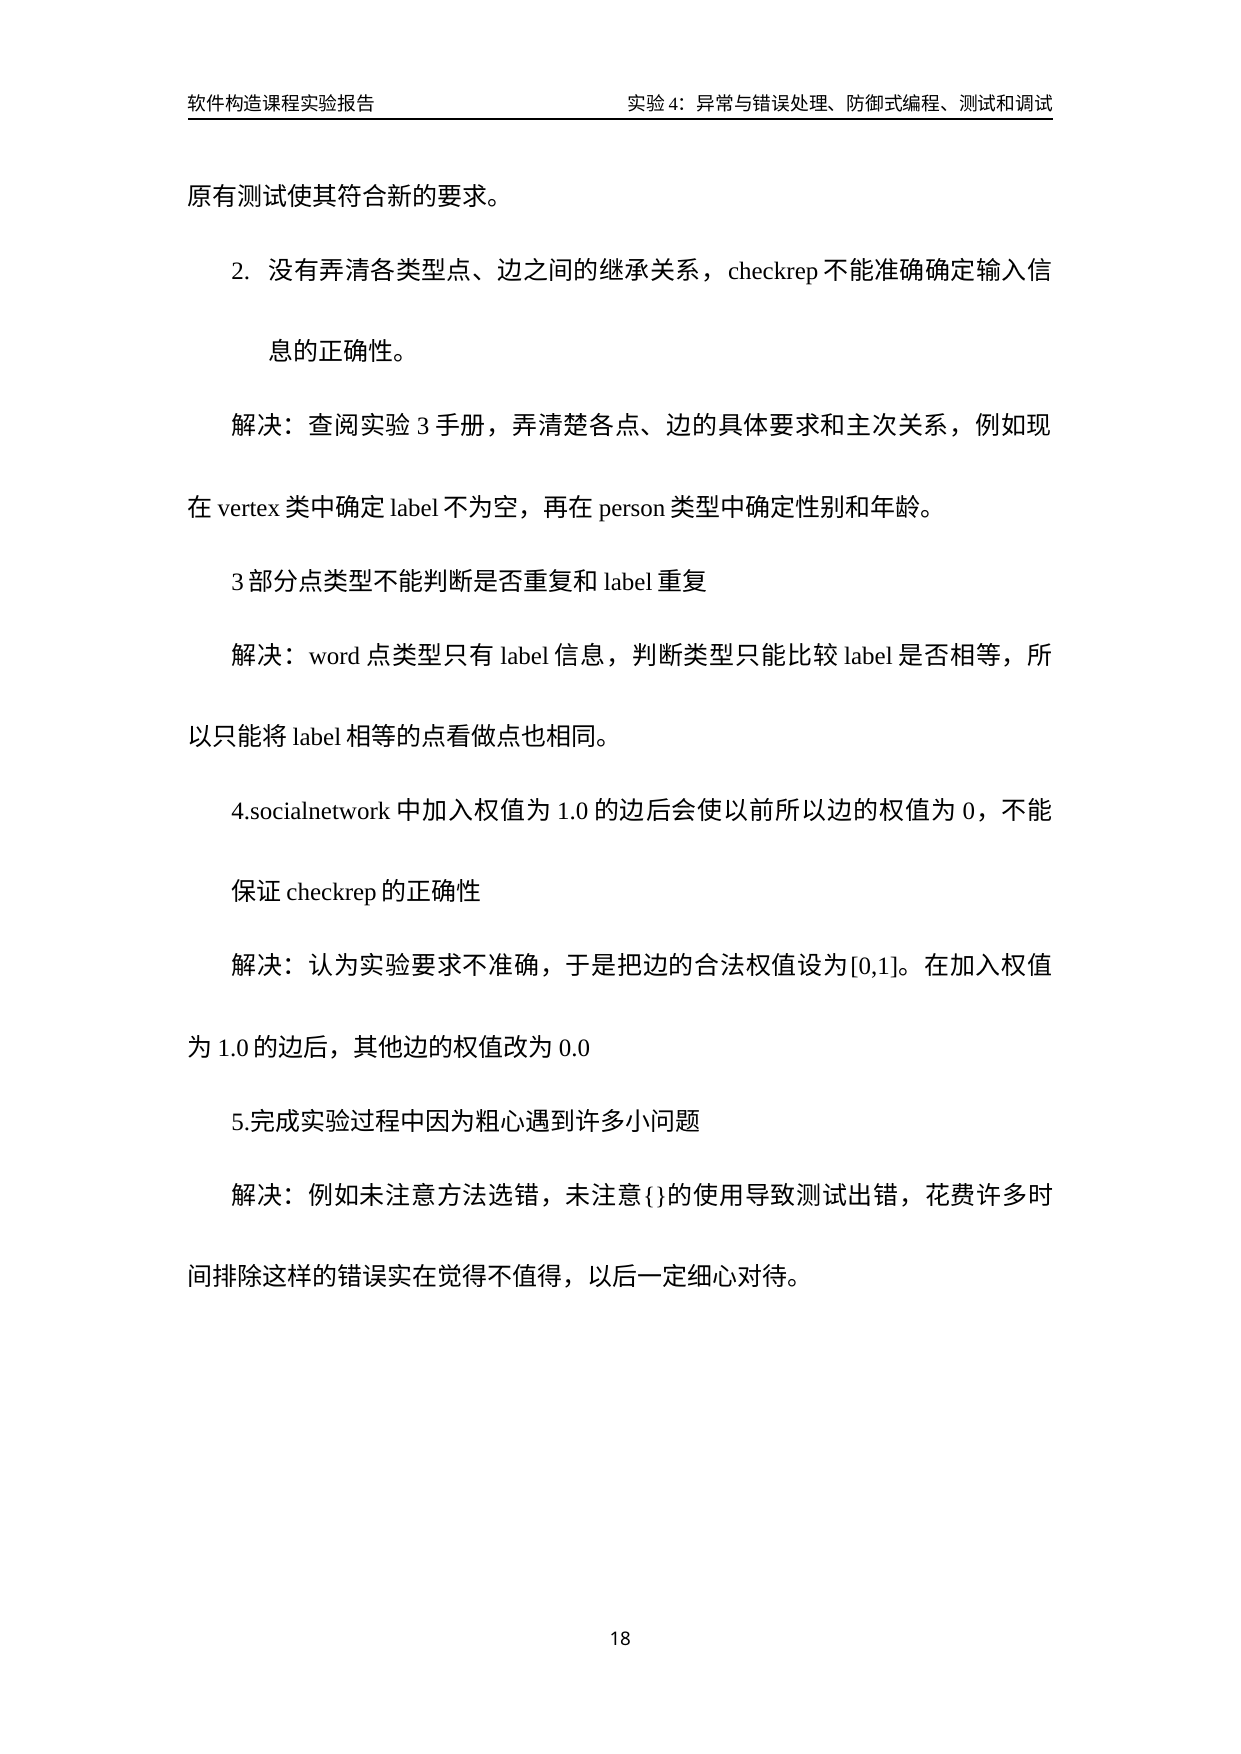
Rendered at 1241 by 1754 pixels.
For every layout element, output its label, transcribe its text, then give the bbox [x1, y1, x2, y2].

text 解决：例如未注意方法选错，未注意{}的使用导致测试出错，花费许多时间排除这样的错误实在觉得不值得，以后一定细心对待。 [187, 1161, 1053, 1307]
list 没有弄清各类型点、边之间的继承关系，checkrep不能准确确定输入信息的正确性。 [231, 236, 1053, 382]
text 解决：认为实验要求不准确，于是把边的合法权值设为[0,1]。在加入权值为1.0的边后，其他边的权值改为0.0 [187, 931, 1053, 1078]
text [187, 162, 1053, 227]
text 解决：word点类型只有label信息，判断类型只能比较label是否相等，所以只能将label相等的点看做点也相同。 [187, 621, 1053, 767]
text 解决：查阅实验3手册，弄清楚各点、边的具体要求和主次关系，例如现在vertex类中确定label不为空，再在person类型中确定性别和年龄。 [187, 391, 1053, 538]
text 3部分点类型不能判断是否重复和label重复 [187, 547, 1053, 612]
text 5.完成实验过程中因为粗心遇到许多小问题 [187, 1087, 1053, 1152]
text 4.socialnetwork中加入权值为1.0的边后会使以前所以边的权值为0，不能保证checkrep的正确性 [231, 776, 1053, 922]
